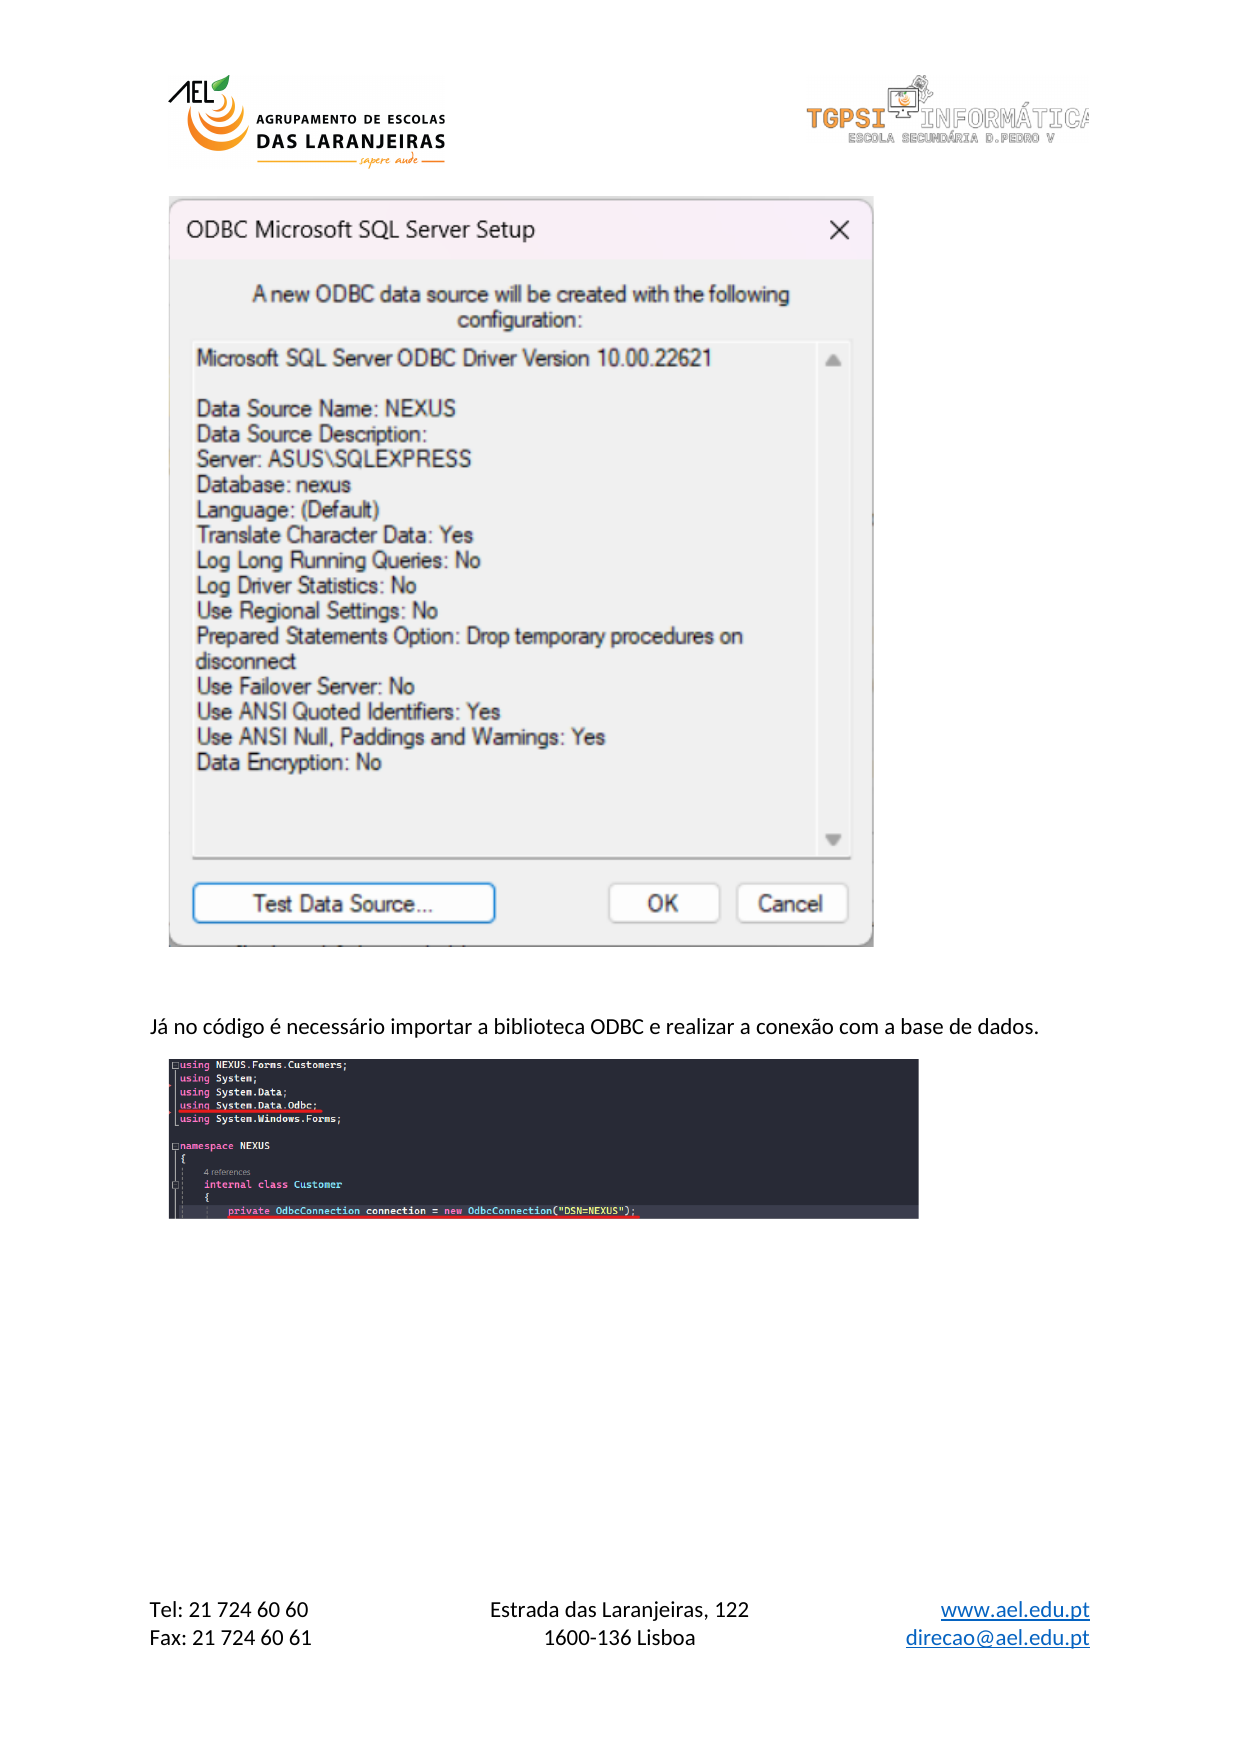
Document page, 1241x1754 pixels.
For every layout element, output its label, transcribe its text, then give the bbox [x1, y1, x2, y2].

text Já no código é necessário importar a biblioteca ODBC e realizar a conexão com a base de dados. [150, 1012, 1090, 1041]
